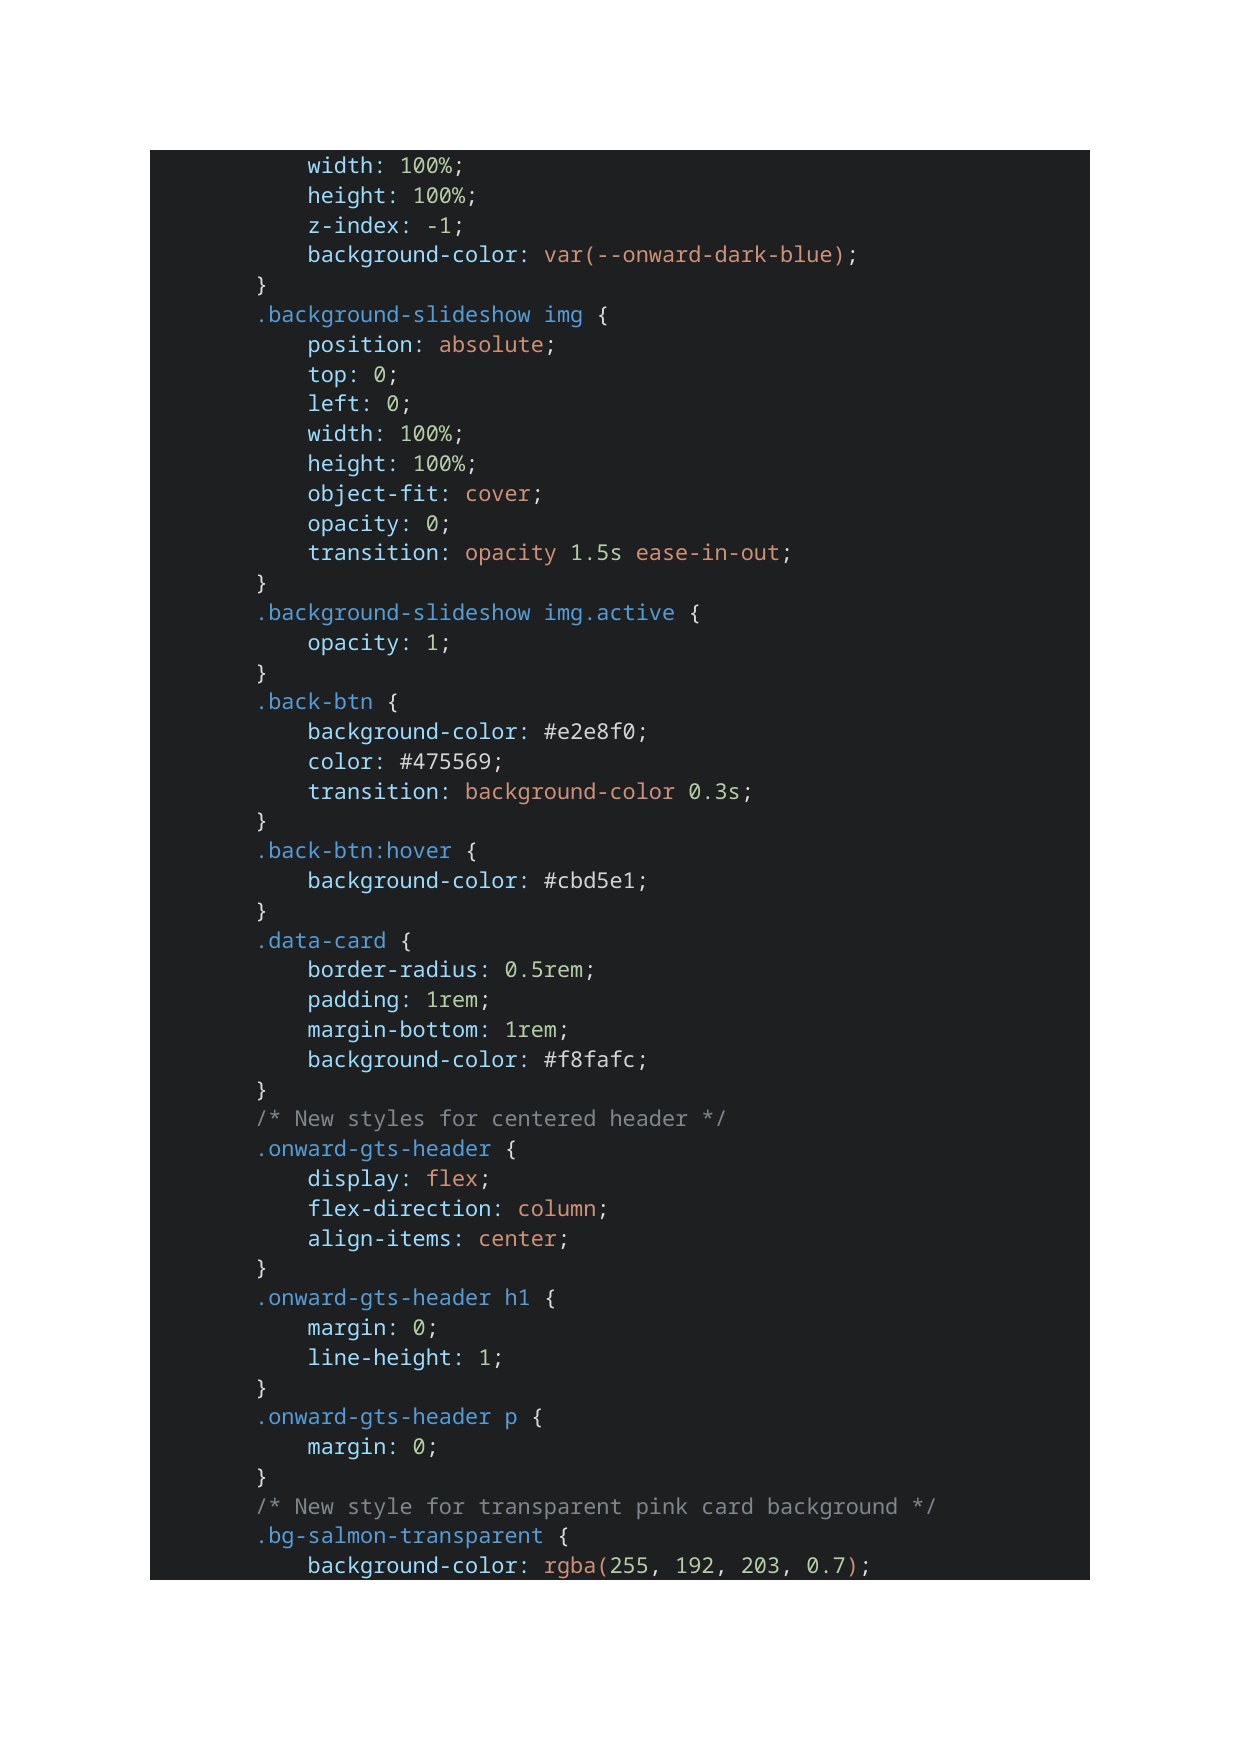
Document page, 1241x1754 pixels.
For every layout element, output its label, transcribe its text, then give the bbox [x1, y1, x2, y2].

text transition: opacity 1.5s ease-in-out; [150, 537, 1090, 567]
text } [150, 1252, 1090, 1282]
text /* New styles for centered header */ [150, 1103, 1090, 1133]
text .back-btn { [150, 686, 1090, 716]
text .background-slideshow img { [150, 299, 1090, 329]
text z-index: -1; [150, 209, 1090, 239]
text margin-bottom: 1rem; [150, 1014, 1090, 1044]
text background-color: rgba(255, 192, 203, 0.7); [150, 1550, 1090, 1580]
text } [150, 269, 1090, 299]
text left: 0; [150, 388, 1090, 418]
text background-color: var(--onward-dark-blue); [150, 239, 1090, 269]
text object-fit: cover; [150, 478, 1090, 507]
text line-height: 1; [150, 1342, 1090, 1371]
text } [150, 1461, 1090, 1491]
text margin: 0; [150, 1431, 1090, 1461]
text width: 100%; [150, 150, 1090, 180]
text .onward-gts-header p { [150, 1401, 1090, 1431]
text opacity: 1; [150, 627, 1090, 656]
text display: flex; [150, 1163, 1090, 1193]
text color: #475569; [150, 746, 1090, 776]
text } [150, 895, 1090, 924]
text } [150, 805, 1090, 835]
text } [150, 1371, 1090, 1401]
text padding: 1rem; [150, 984, 1090, 1014]
text /* New style for transparent pink card background */ [150, 1491, 1090, 1520]
text } [150, 1073, 1090, 1103]
text position: absolute; [150, 329, 1090, 358]
text .back-btn:hover { [150, 835, 1090, 865]
text .onward-gts-header { [150, 1133, 1090, 1163]
text background-color: #e2e8f0; [150, 716, 1090, 746]
text margin: 0; [150, 1312, 1090, 1342]
text } [150, 567, 1090, 597]
text .onward-gts-header h1 { [150, 1282, 1090, 1312]
text align-items: center; [150, 1222, 1090, 1252]
text height: 100%; [150, 180, 1090, 209]
text border-radius: 0.5rem; [150, 954, 1090, 984]
text background-color: #f8fafc; [150, 1044, 1090, 1073]
text flex-direction: column; [150, 1193, 1090, 1222]
text width: 100%; [150, 418, 1090, 448]
text opacity: 0; [150, 507, 1090, 537]
text } [150, 656, 1090, 686]
text transition: background-color 0.3s; [150, 776, 1090, 805]
text .background-slideshow img.active { [150, 597, 1090, 627]
text .data-card { [150, 924, 1090, 954]
text top: 0; [150, 358, 1090, 388]
text background-color: #cbd5e1; [150, 865, 1090, 895]
text height: 100%; [150, 448, 1090, 478]
text .bg-salmon-transparent { [150, 1520, 1090, 1550]
